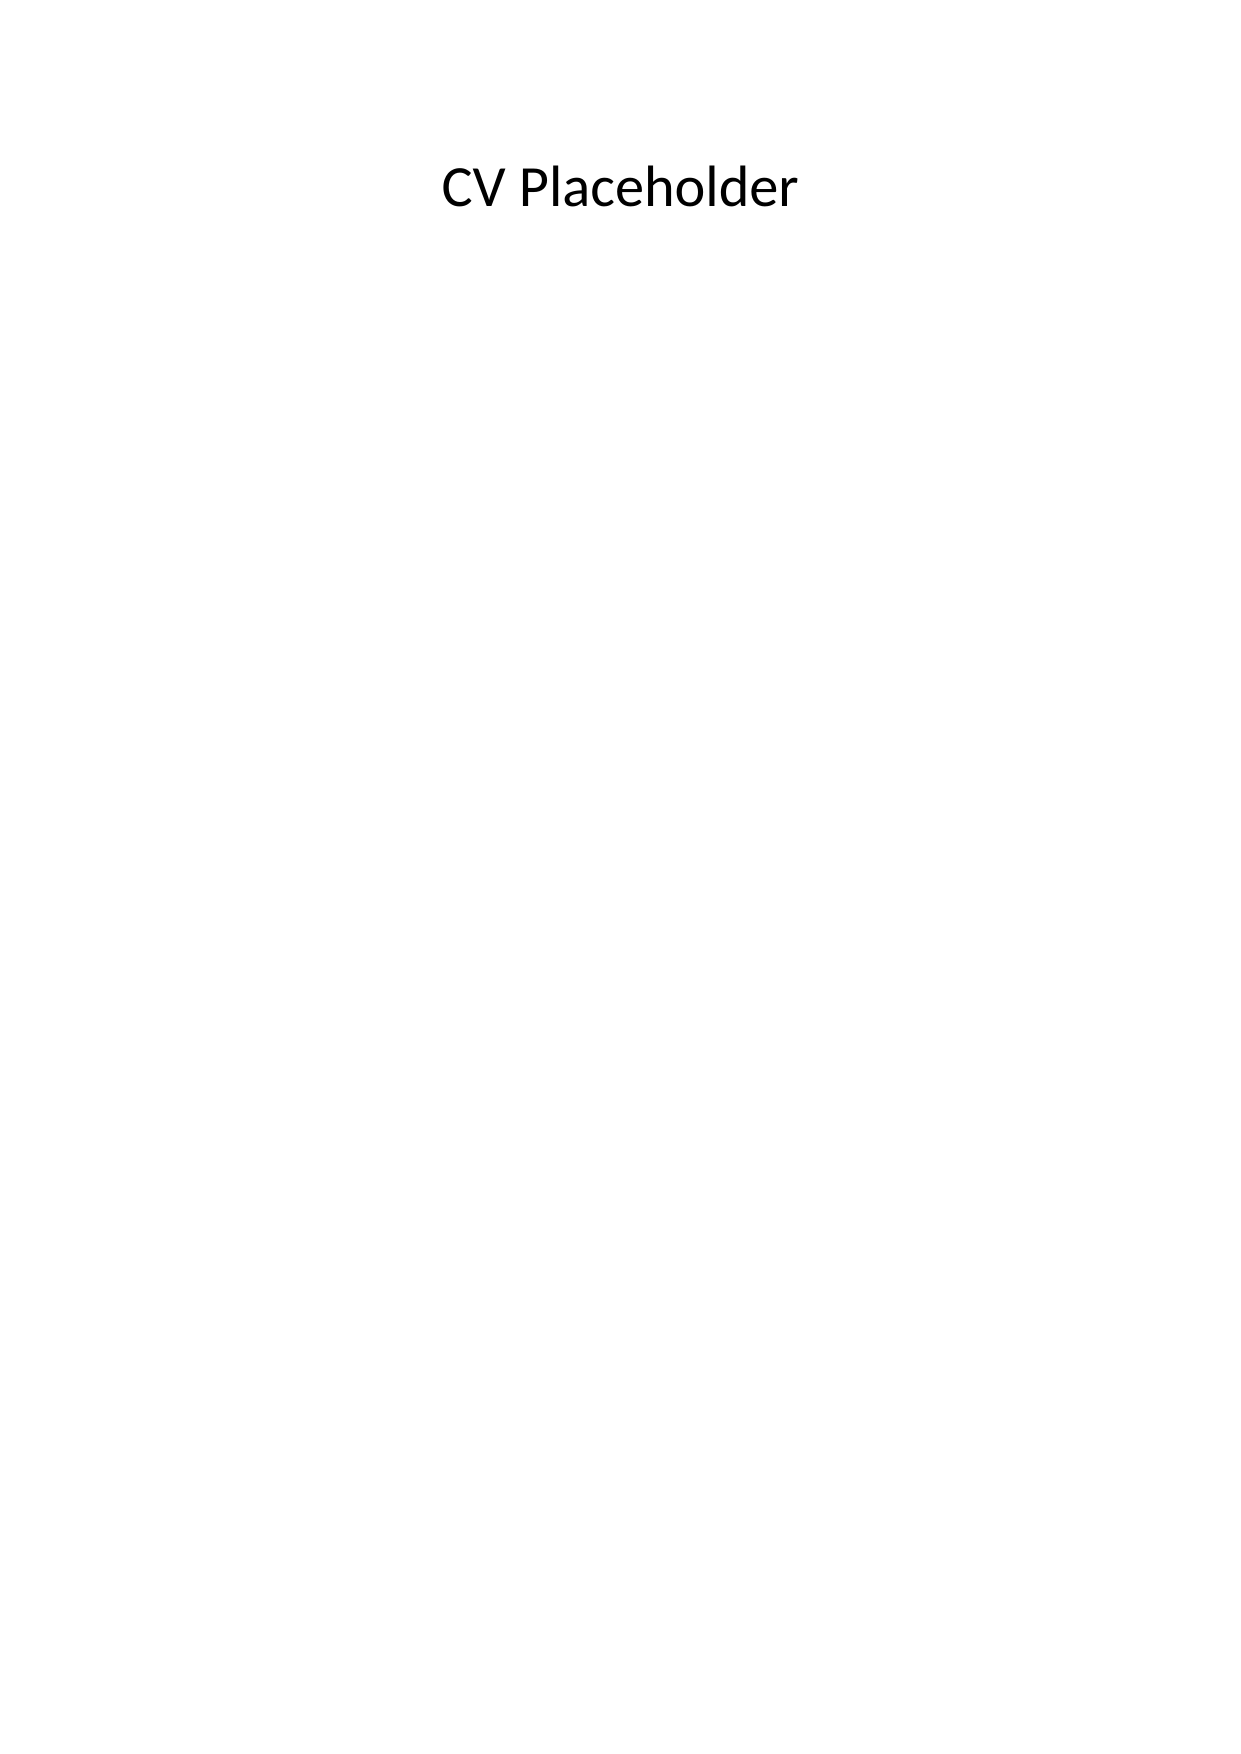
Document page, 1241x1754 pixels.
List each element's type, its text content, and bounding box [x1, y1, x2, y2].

text CV Placeholder [150, 150, 1090, 221]
